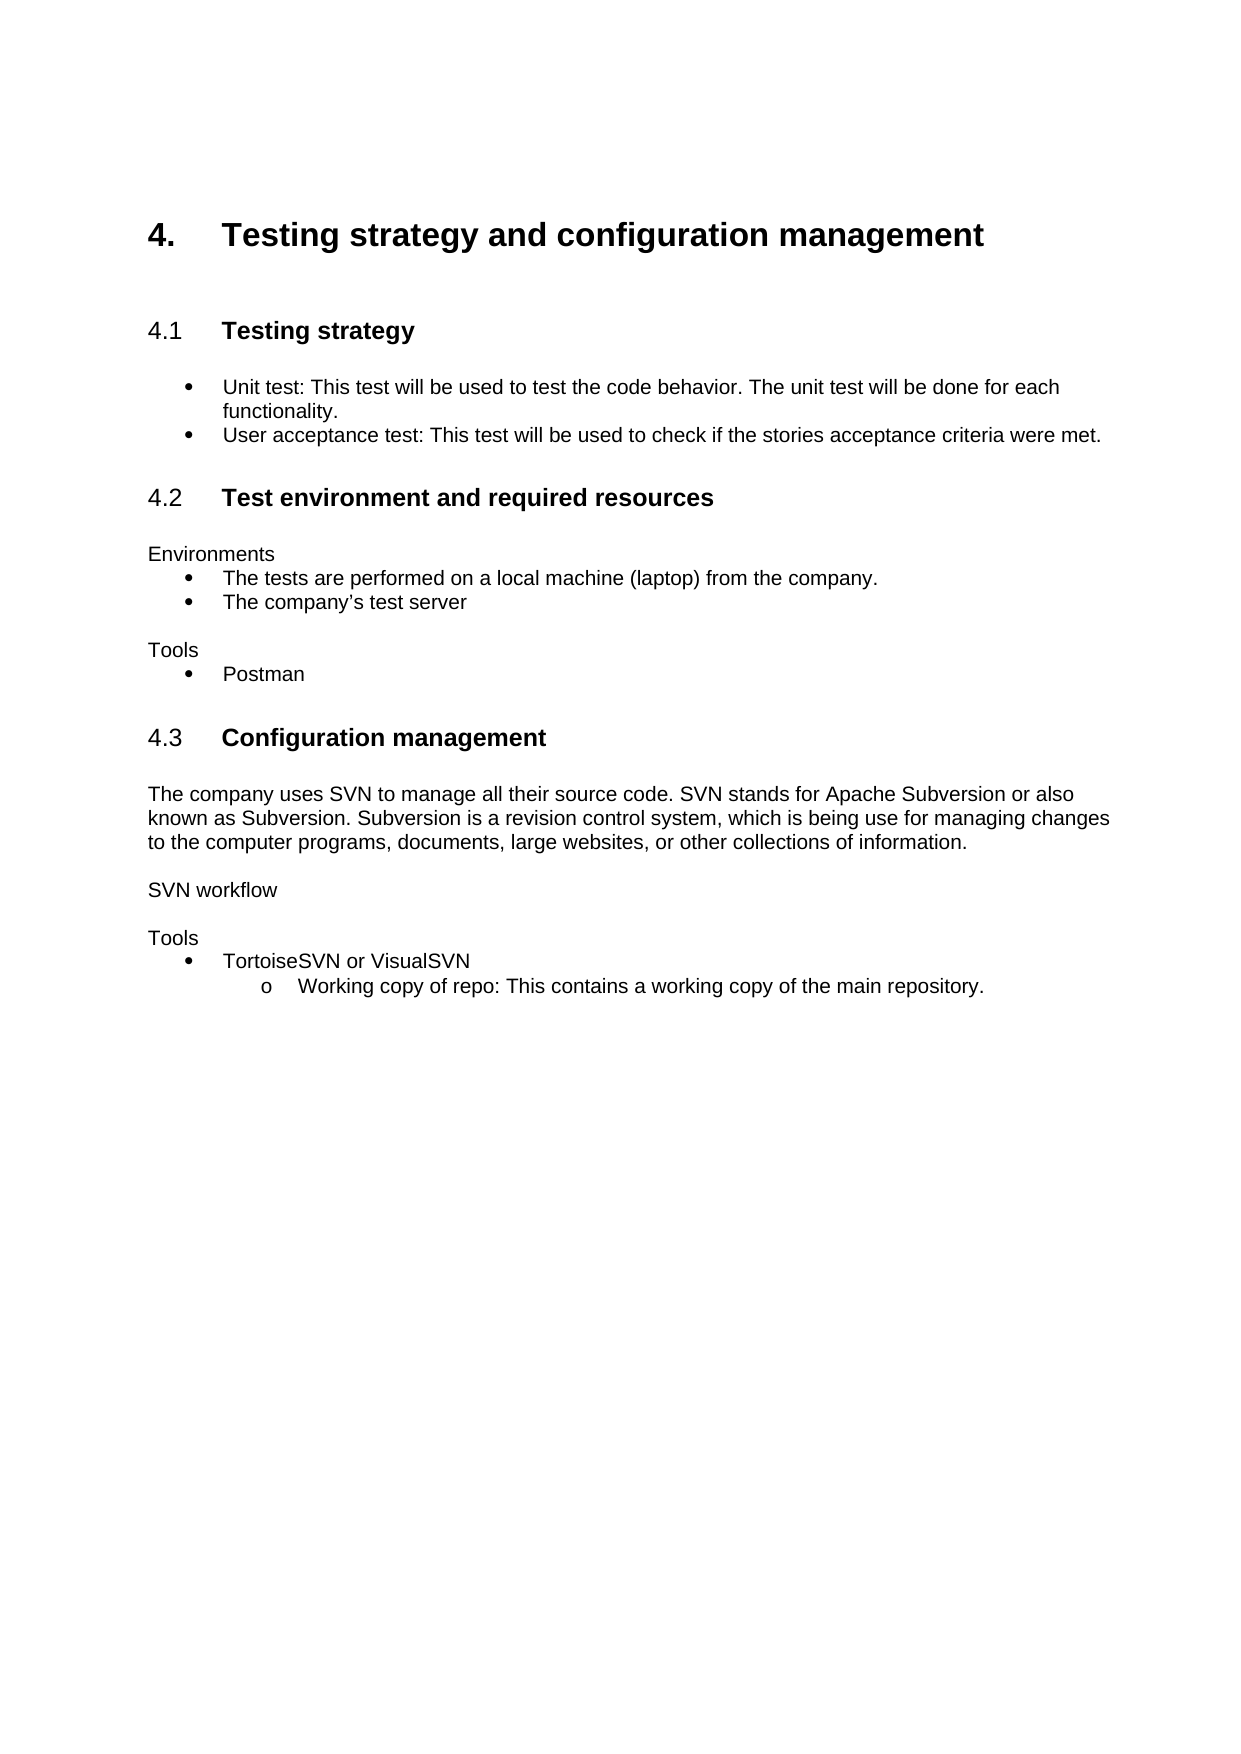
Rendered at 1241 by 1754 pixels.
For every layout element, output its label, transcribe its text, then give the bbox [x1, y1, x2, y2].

list Unit test: This test will be used to test the code behavior. The unit test will be done for each functionality. [185, 375, 1117, 423]
list The company’s test server [185, 590, 1117, 614]
subtitle Configuration management [148, 723, 1117, 751]
list The tests are performed on a local machine (laptop) from the company. [185, 566, 1117, 590]
text SVN workflow [148, 877, 1117, 901]
subtitle Test environment and required resources [148, 483, 1117, 512]
list Working copy of repo: This contains a working copy of the main repository. [260, 973, 1117, 999]
text Tools [148, 925, 1117, 949]
list Postman [185, 662, 1117, 686]
subtitle Testing strategy and configuration management [148, 215, 1117, 254]
text The company uses SVN to manage all their source code. SVN stands for Apache Subversion or also known as Subversion. Subversion is a revision control system, which is being use for managing changes to the computer programs, documents, large websites, or other collections of information. [148, 782, 1117, 853]
list TortoiseSVN or VisualSVN [185, 949, 1117, 973]
text Environments [148, 542, 1117, 566]
subtitle Testing strategy [148, 316, 1117, 344]
text Tools [148, 638, 1117, 662]
list User acceptance test: This test will be used to check if the stories acceptance criteria were met. [185, 423, 1117, 447]
